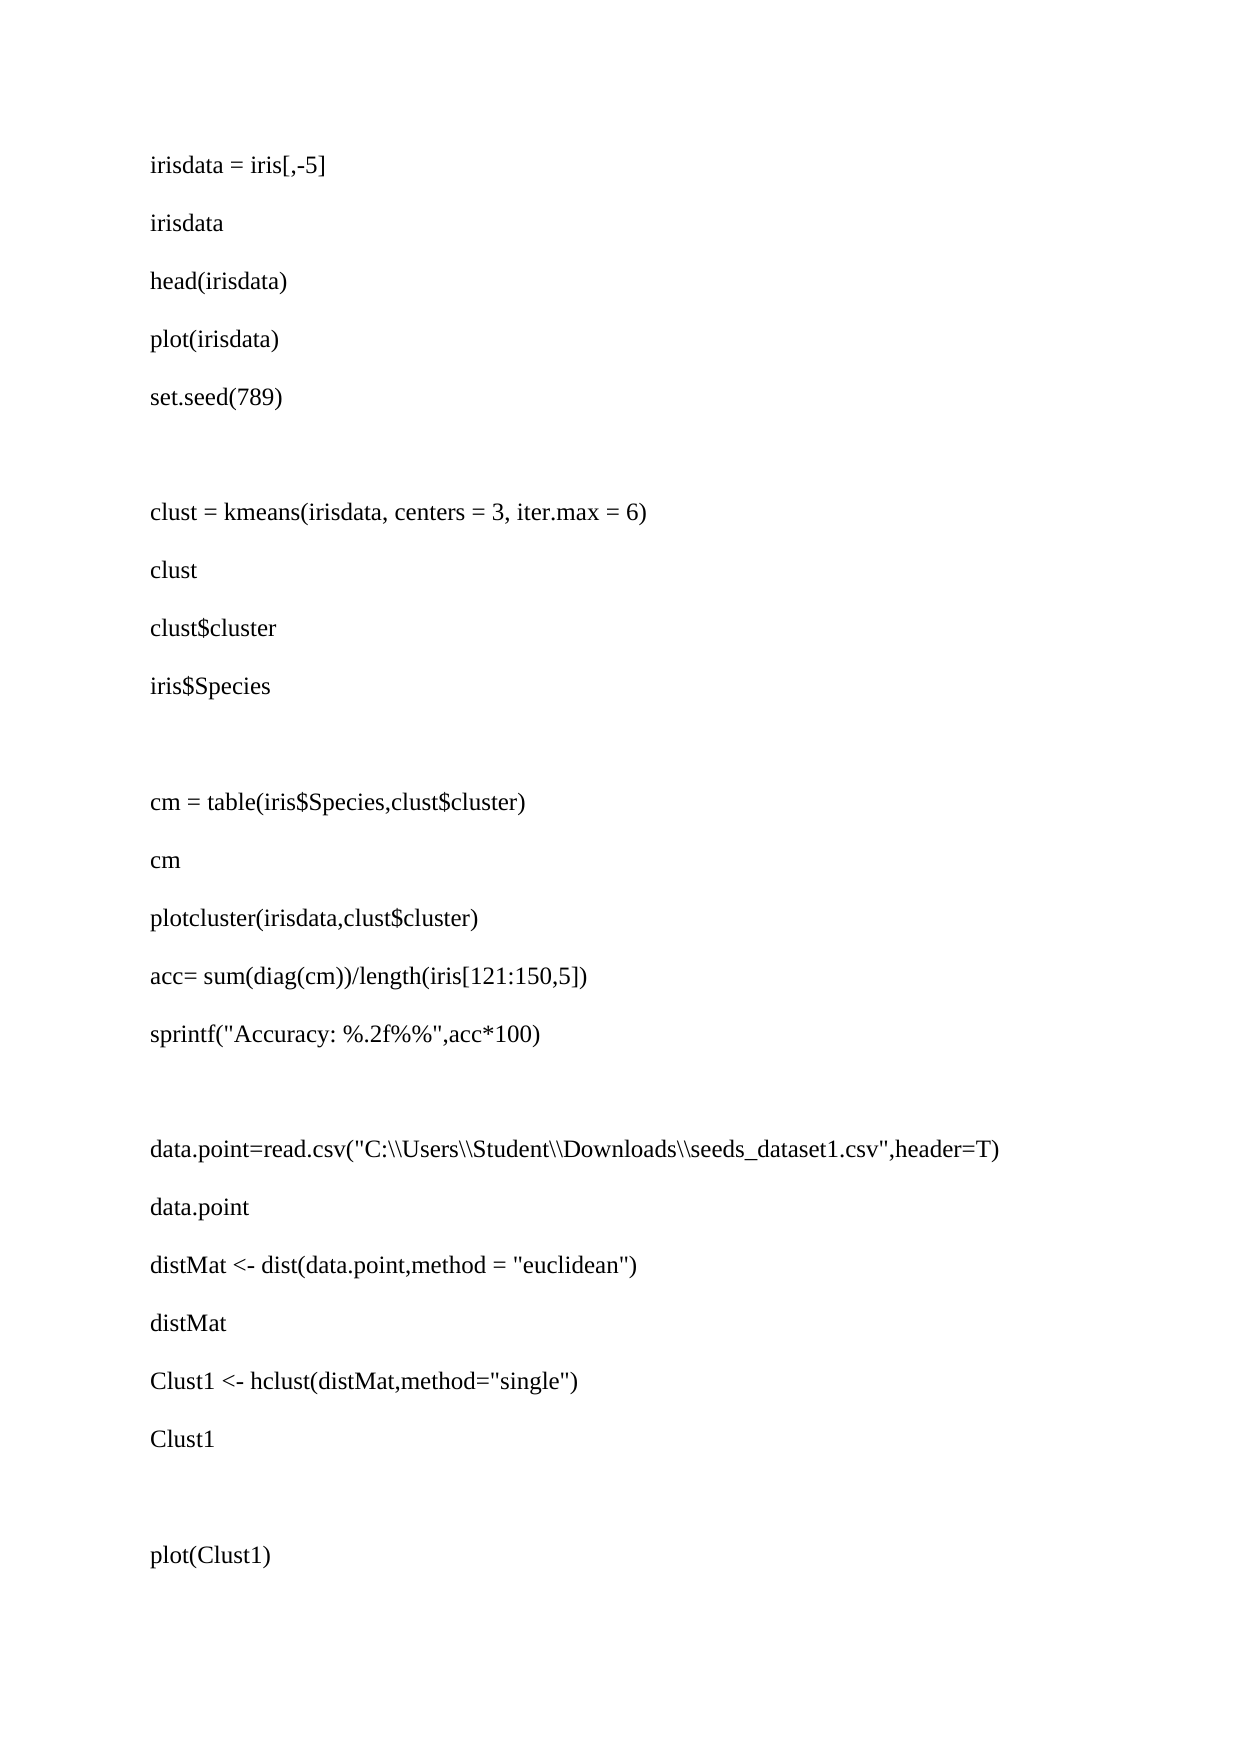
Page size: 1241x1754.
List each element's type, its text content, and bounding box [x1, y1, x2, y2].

text cm = table(iris$Species,clust$cluster) [150, 787, 1090, 816]
text plotcluster(irisdata,clust$cluster) [150, 903, 1090, 932]
text Clust1 [150, 1424, 1090, 1453]
text Clust1 <- hclust(distMat,method="single") [150, 1366, 1090, 1395]
text set.seed(789) [150, 382, 1090, 410]
text head(irisdata) [150, 266, 1090, 294]
text distMat [150, 1308, 1090, 1337]
text iris$Species [150, 671, 1090, 700]
text plot(Clust1) [150, 1540, 1090, 1569]
text plot(irisdata) [150, 324, 1090, 352]
text cm [150, 845, 1090, 874]
text distMat <- dist(data.point,method = "euclidean") [150, 1250, 1090, 1279]
text data.point [150, 1192, 1090, 1221]
text clust$cluster [150, 613, 1090, 642]
text data.point=read.csv("C:\\Users\\Student\\Downloads\\seeds_dataset1.csv",header=T) [150, 1134, 1090, 1163]
text irisdata [150, 208, 1090, 237]
text clust = kmeans(irisdata, centers = 3, iter.max = 6) [150, 497, 1090, 526]
text sprintf("Accuracy: %.2f%%",acc*100) [150, 1019, 1090, 1047]
text irisdata = iris[,-5] [150, 150, 1090, 179]
text acc= sum(diag(cm))/length(iris[121:150,5]) [150, 961, 1090, 989]
text clust [150, 555, 1090, 584]
